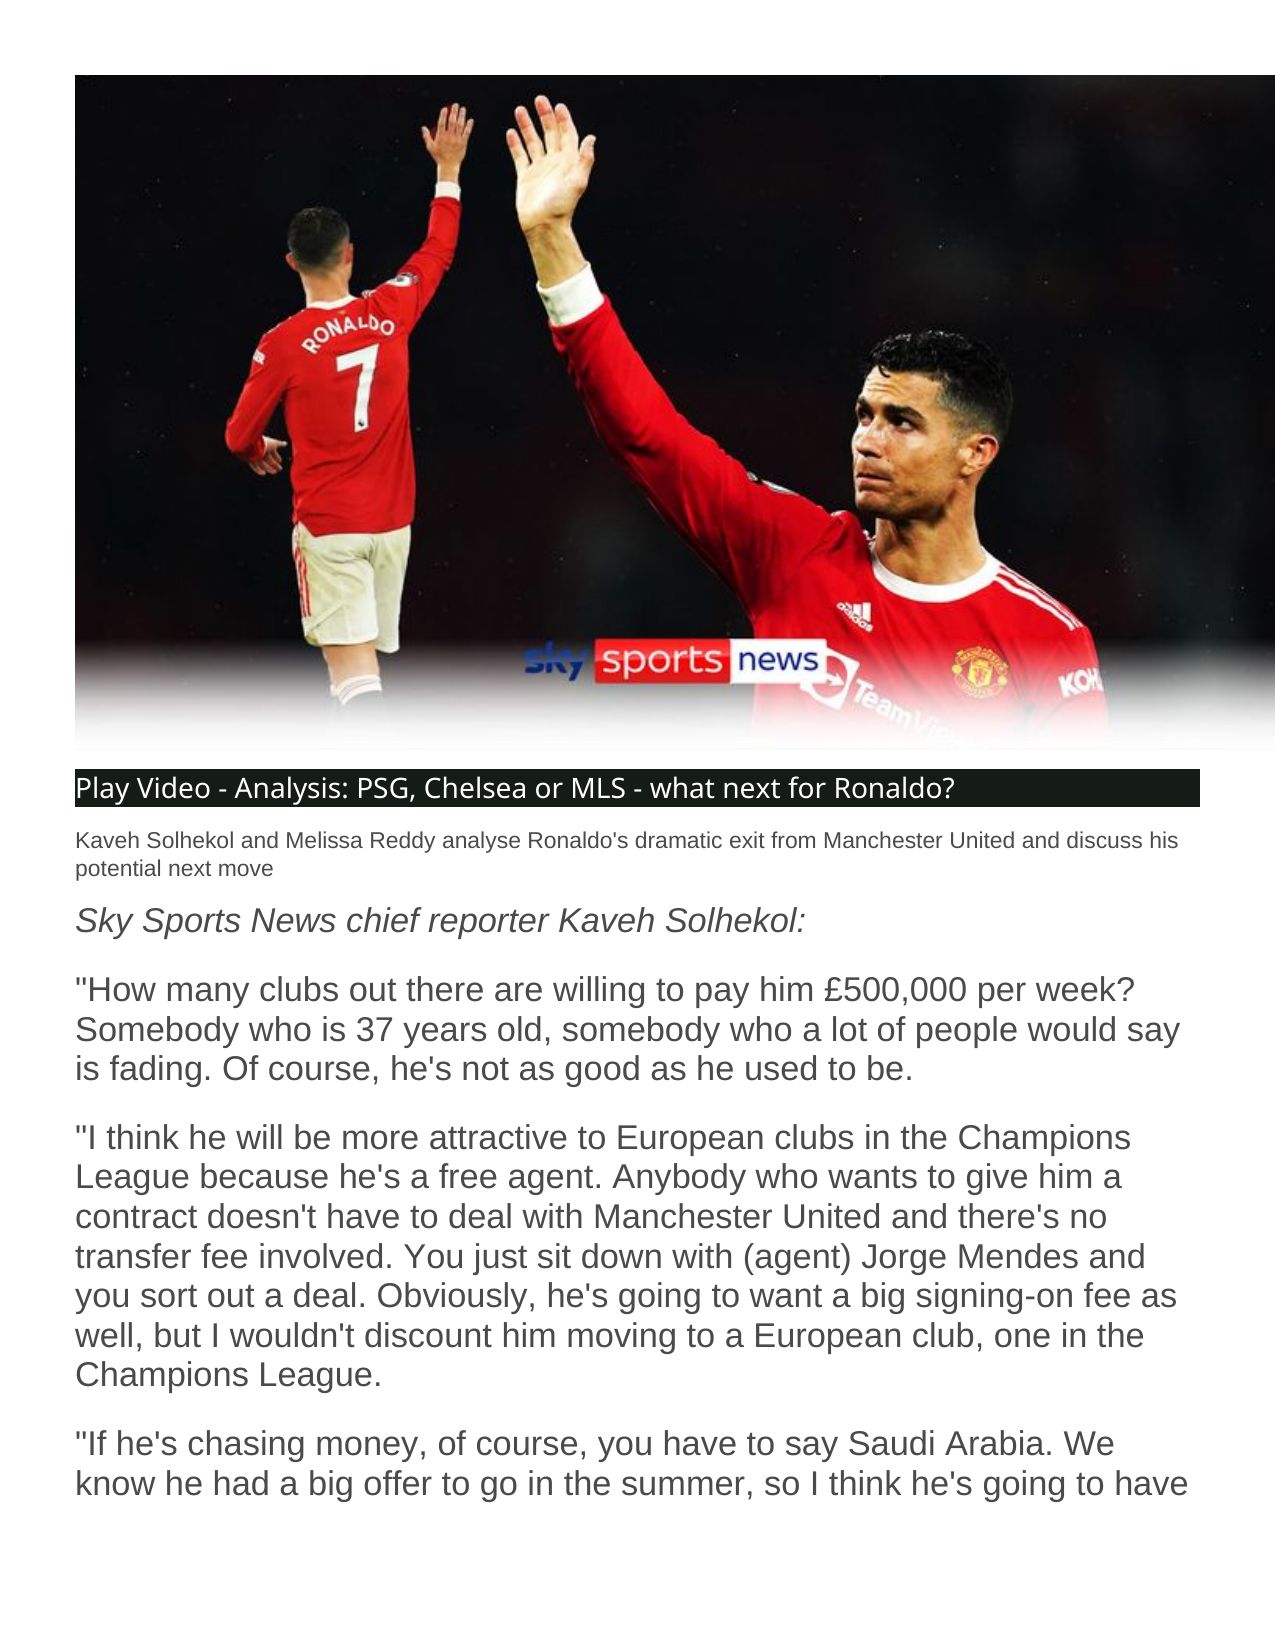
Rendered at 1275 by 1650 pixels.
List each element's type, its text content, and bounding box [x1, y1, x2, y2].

text "I think he will be more attractive to European clubs in the Champions League because he's a free agent. Anybody who wants to give him a contract doesn't have to deal with Manchester United and there's no transfer fee involved. You just sit down with (agent) Jorge Mendes and you sort out a deal. Obviously, he's going to want a big signing-on fee as well, but I wouldn't discount him moving to a European club, one in the Champions League. [75, 1117, 1200, 1394]
text Sky Sports News chief reporter Kaveh Solhekol: [75, 900, 1200, 940]
text Kaveh Solhekol and Melissa Reddy analyse Ronaldo's dramatic exit from Manchester United and discuss his potential next move [75, 827, 1200, 882]
text Play Video - Analysis: PSG, Chelsea or MLS - what next for Ronaldo? [75, 769, 1200, 807]
picture [75, 75, 1275, 750]
text "How many clubs out there are willing to pay him £500,000 per week? Somebody who is 37 years old, somebody who a lot of people would say is fading. Of course, he's not as good as he used to be. [75, 969, 1200, 1088]
